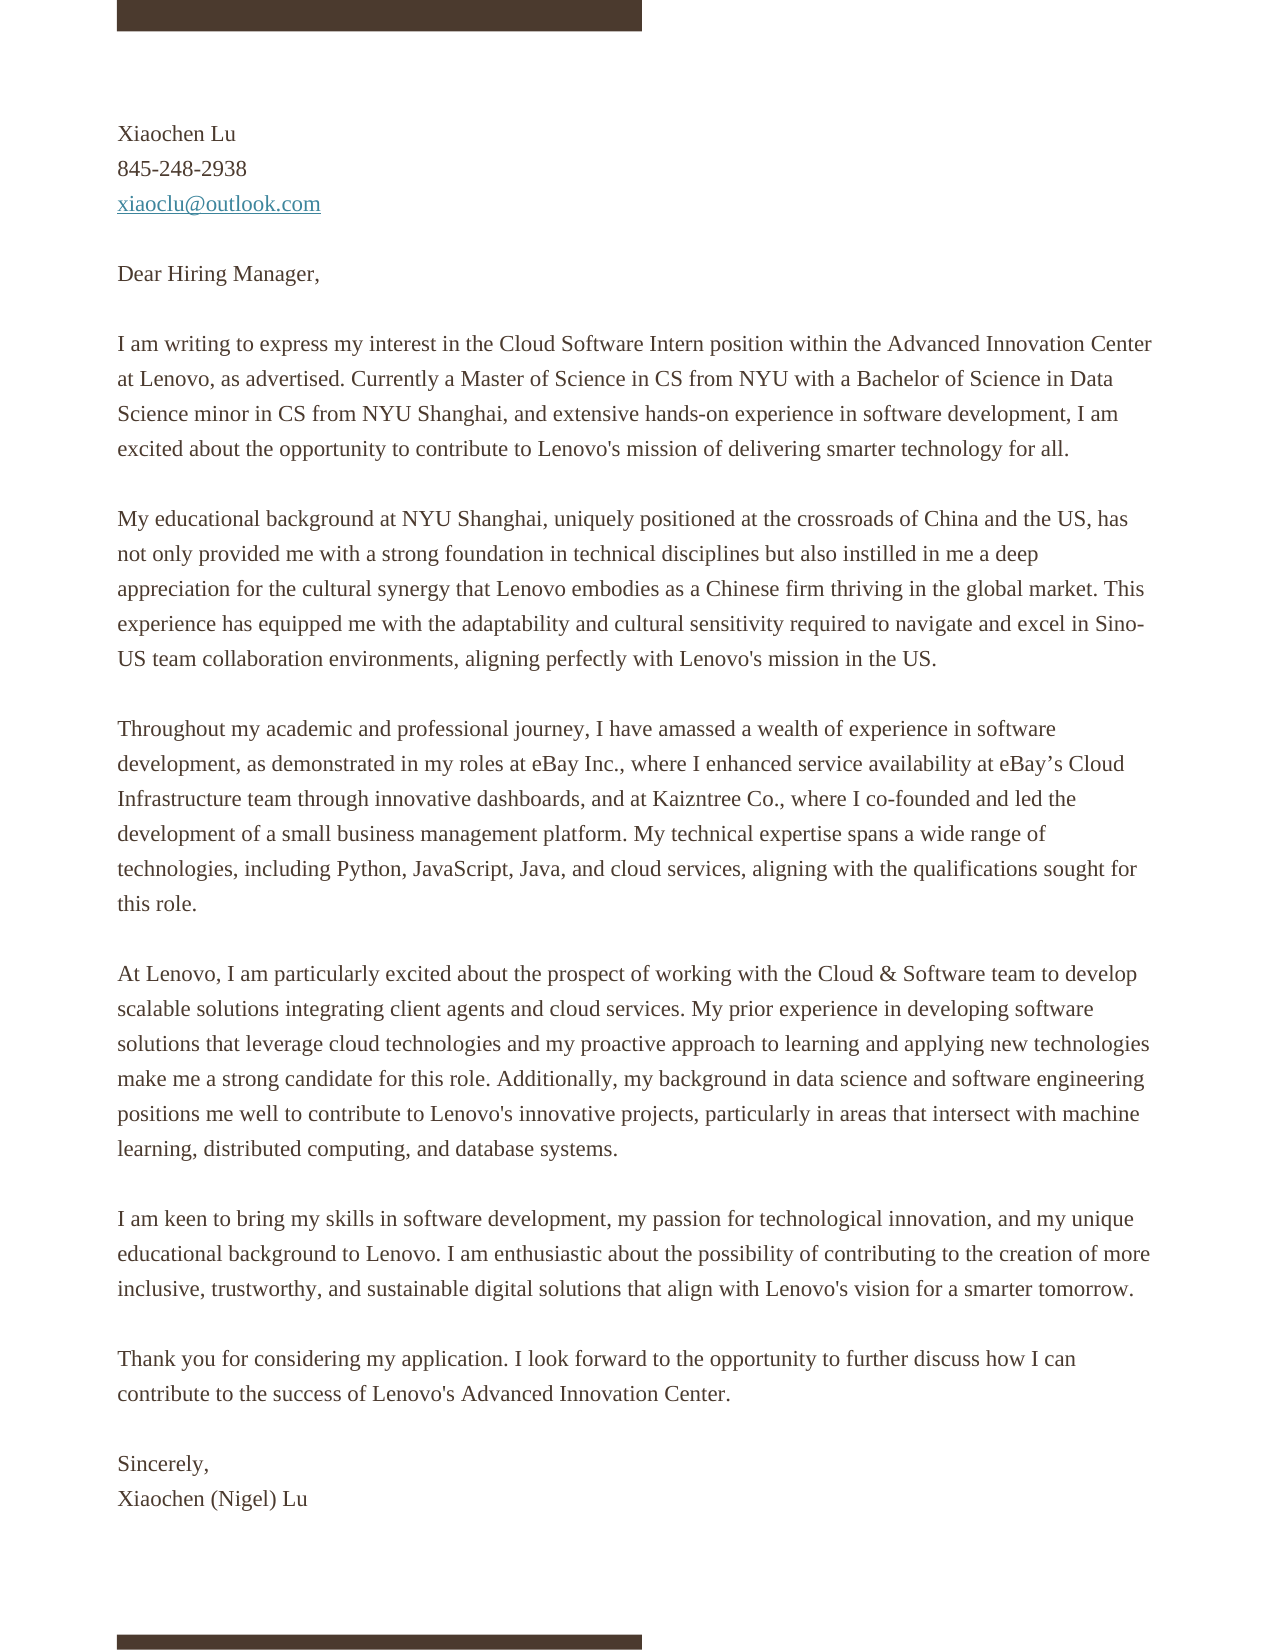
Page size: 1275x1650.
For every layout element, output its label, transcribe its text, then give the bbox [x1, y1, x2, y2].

text Throughout my academic and professional journey, I have amassed a wealth of experience in software development, as demonstrated in my roles at eBay Inc., where I enhanced service availability at eBay’s Cloud Infrastructure team through innovative dashboards, and at Kaizntree Co., where I co-founded and led the development of a small business management platform. My technical expertise spans a wide range of technologies, including Python, JavaScript, Java, and cloud services, aligning with the qualifications sought for this role. [117, 715, 1158, 916]
text Xiaochen (Nigel) Lu [117, 1485, 1158, 1511]
text At Lenovo, I am particularly excited about the prospect of working with the Cloud & Software team to develop scalable solutions integrating client agents and cloud services. My prior experience in developing software solutions that leverage cloud technologies and my proactive approach to learning and applying new technologies make me a strong candidate for this role. Additionally, my background in data science and software engineering positions me well to contribute to Lenovo's innovative projects, particularly in areas that intersect with machine learning, distributed computing, and database systems. [117, 960, 1158, 1161]
text Thank you for considering my application. I look forward to the opportunity to further discuss how I can contribute to the success of Lenovo's Advanced Innovation Center. [117, 1345, 1158, 1406]
text Dear Hiring Manager, [117, 260, 1158, 286]
text Sincerely, [117, 1450, 1158, 1476]
text xiaoclu@outlook.com [117, 190, 1158, 216]
text I am keen to bring my skills in software development, my passion for technological innovation, and my unique educational background to Lenovo. I am enthusiastic about the possibility of contributing to the creation of more inclusive, trustworthy, and sustainable digital solutions that align with Lenovo's vision for a smarter tomorrow. [117, 1205, 1158, 1301]
text 845-248-2938 [117, 155, 1158, 181]
text I am writing to express my interest in the Cloud Software Intern position within the Advanced Innovation Center at Lenovo, as advertised. Currently a Master of Science in CS from NYU with a Bachelor of Science in Data Science minor in CS from NYU Shanghai, and extensive hands-on experience in software development, I am excited about the opportunity to contribute to Lenovo's mission of delivering smarter technology for all. [117, 330, 1158, 461]
text Xiaochen Lu [117, 120, 1158, 146]
text My educational background at NYU Shanghai, uniquely positioned at the crossroads of China and the US, has not only provided me with a strong foundation in technical disciplines but also instilled in me a deep appreciation for the cultural synergy that Lenovo embodies as a Chinese firm thriving in the global market. This experience has equipped me with the adaptability and cultural sensitivity required to navigate and excel in Sino-US team collaboration environments, aligning perfectly with Lenovo's mission in the US. [117, 505, 1158, 671]
